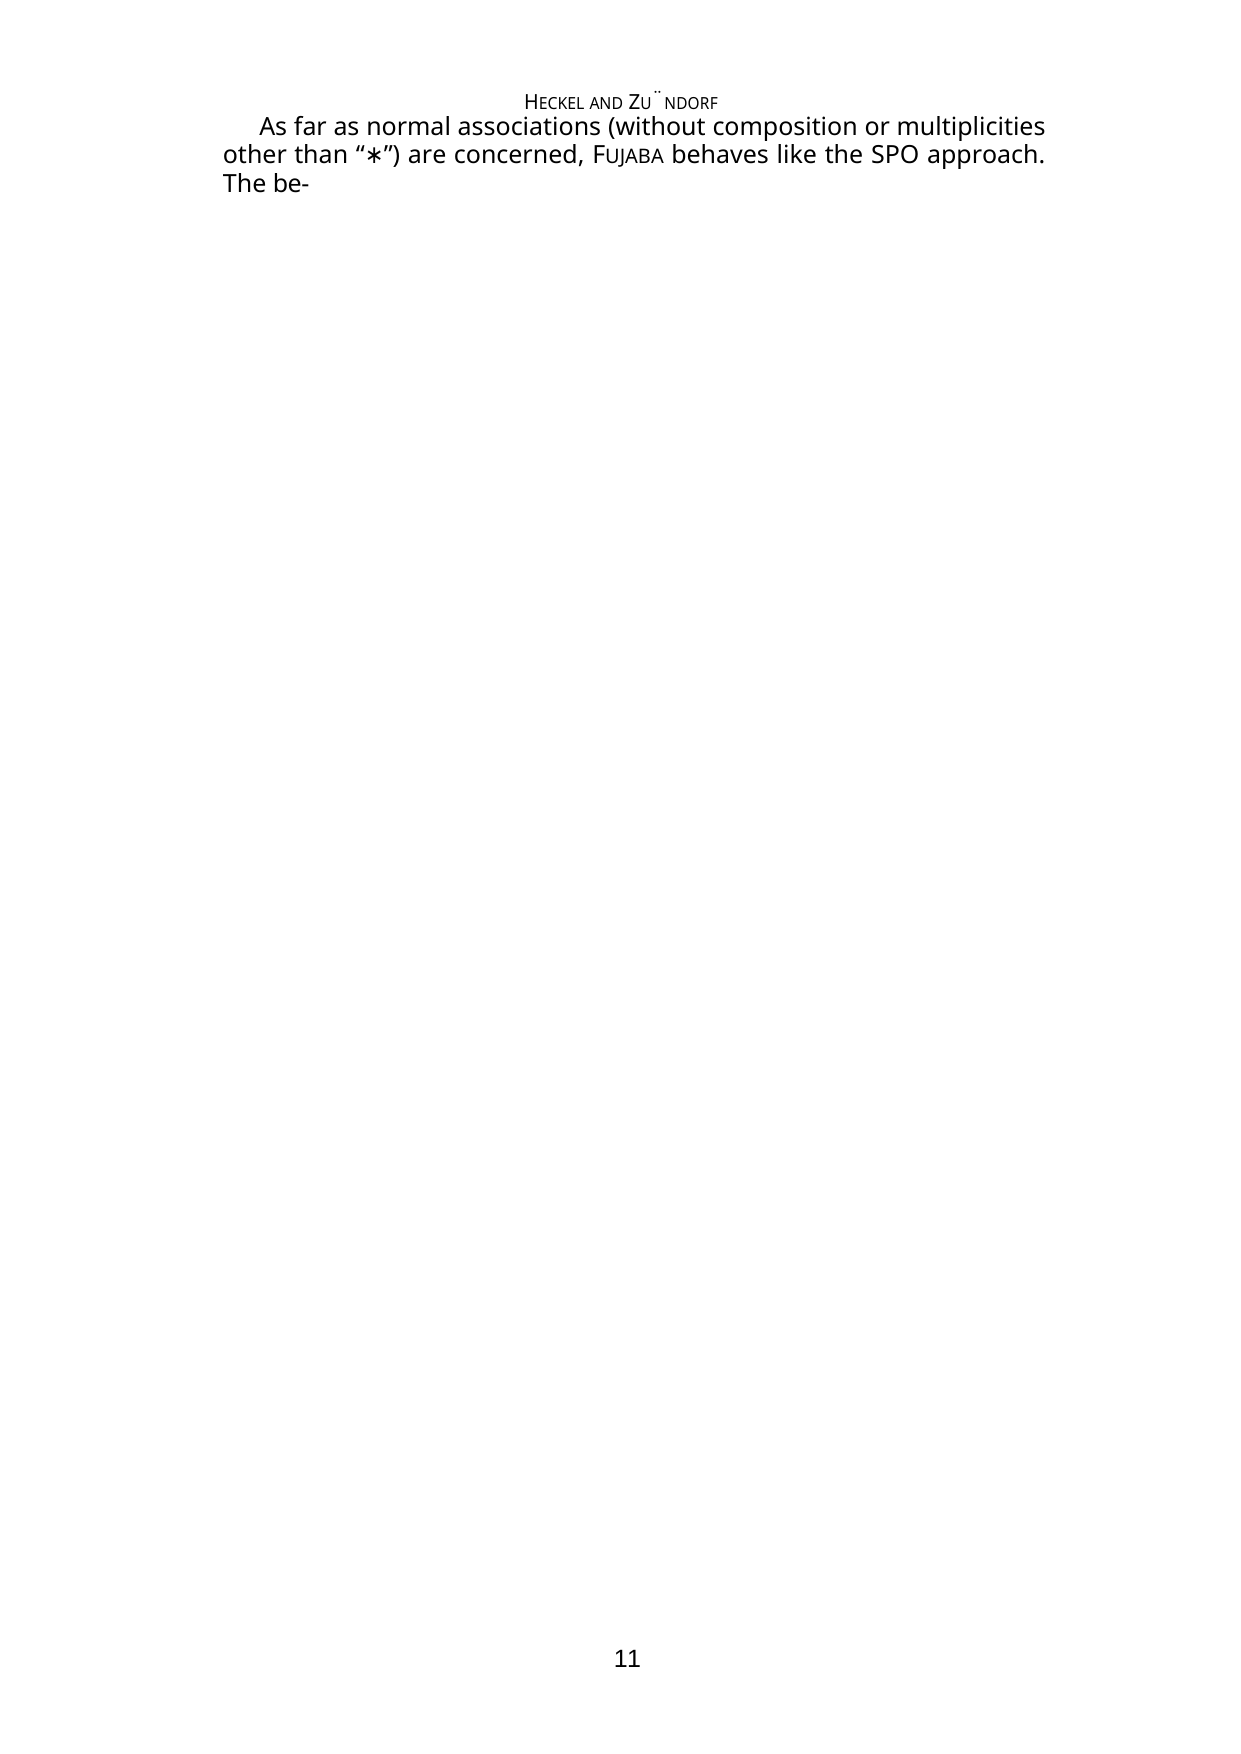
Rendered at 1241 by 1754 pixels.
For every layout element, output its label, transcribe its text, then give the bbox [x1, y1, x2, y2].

text As far as normal associations (without composition or multiplicities other than “∗”) are concerned, Fujaba behaves like the SPO approach. The be- [223, 112, 1046, 199]
